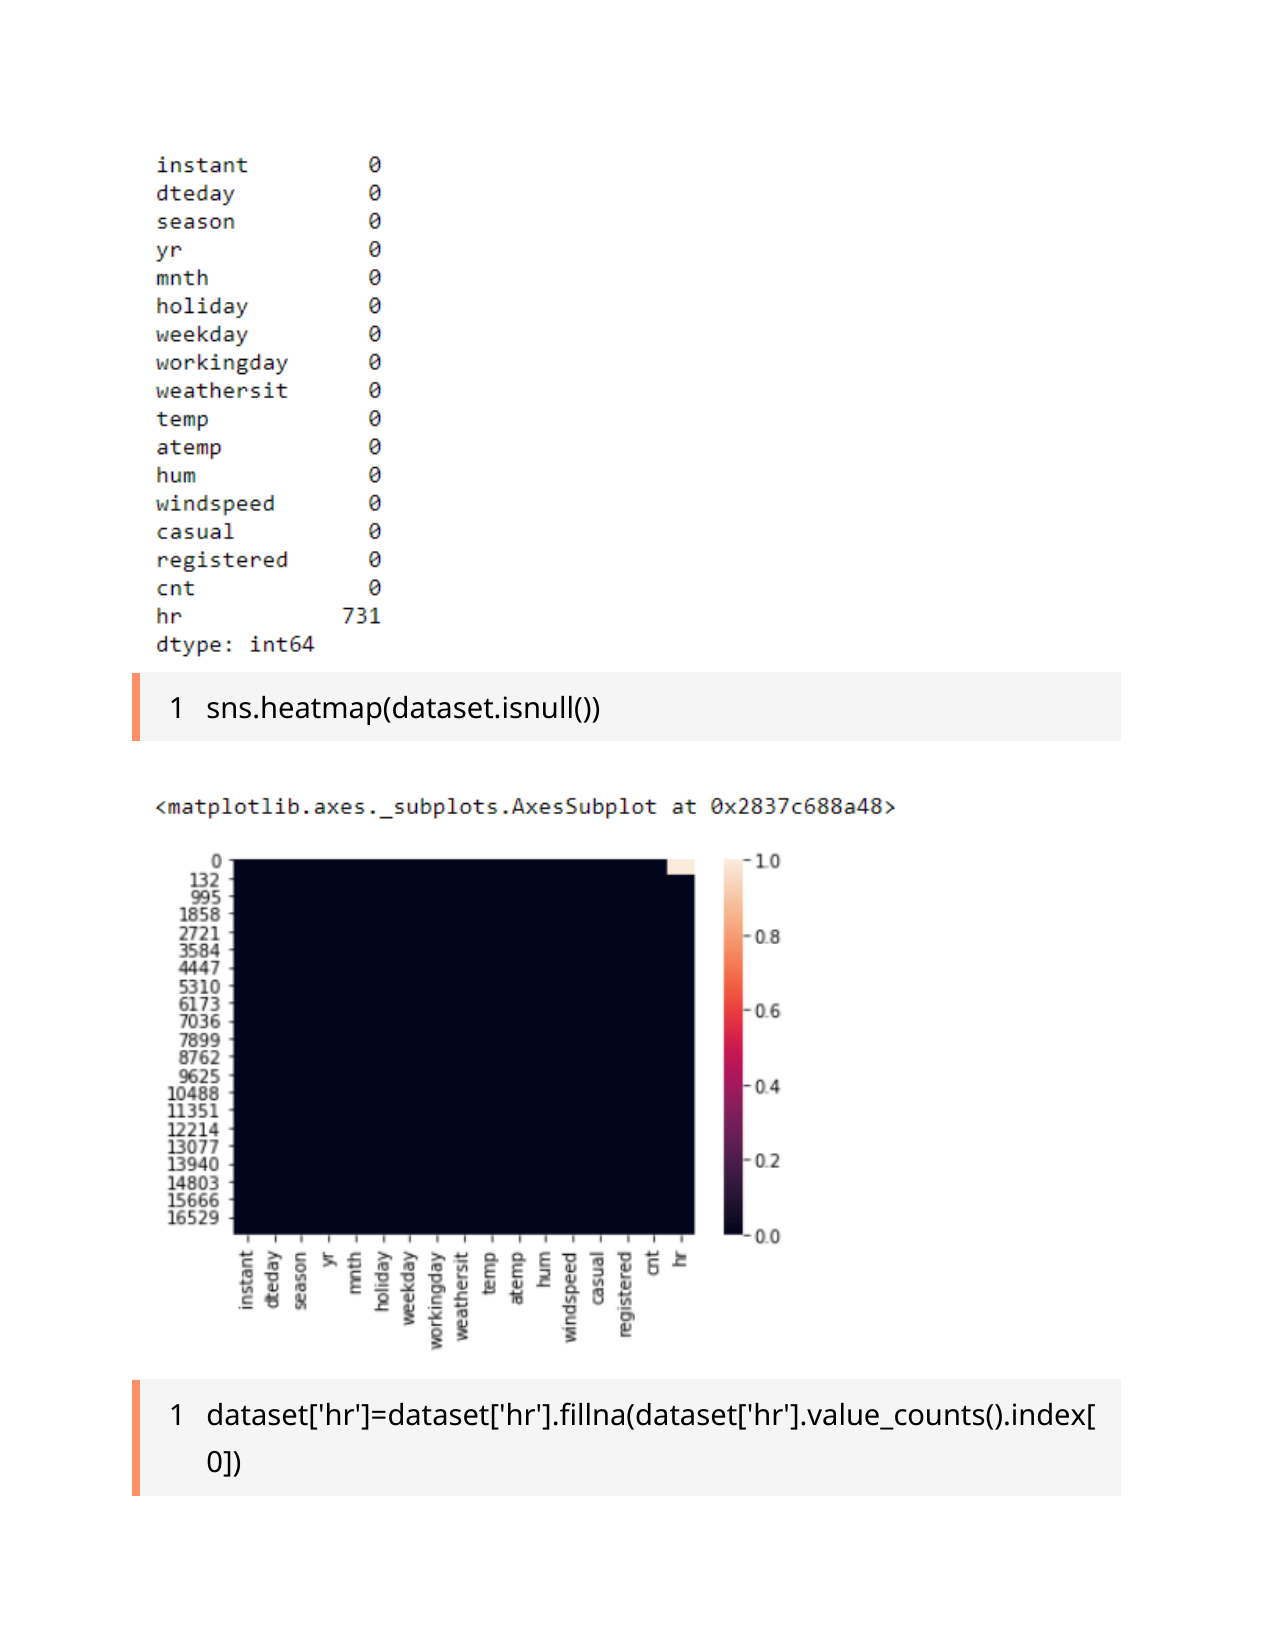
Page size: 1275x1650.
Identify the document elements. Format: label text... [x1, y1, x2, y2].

list dataset['hr']=dataset['hr'].fillna(dataset['hr'].value_counts().index[0]) [132, 1379, 1121, 1496]
picture [150, 150, 426, 666]
picture [150, 790, 914, 1373]
list sns.heatmap(dataset.isnull()) [132, 672, 1121, 741]
